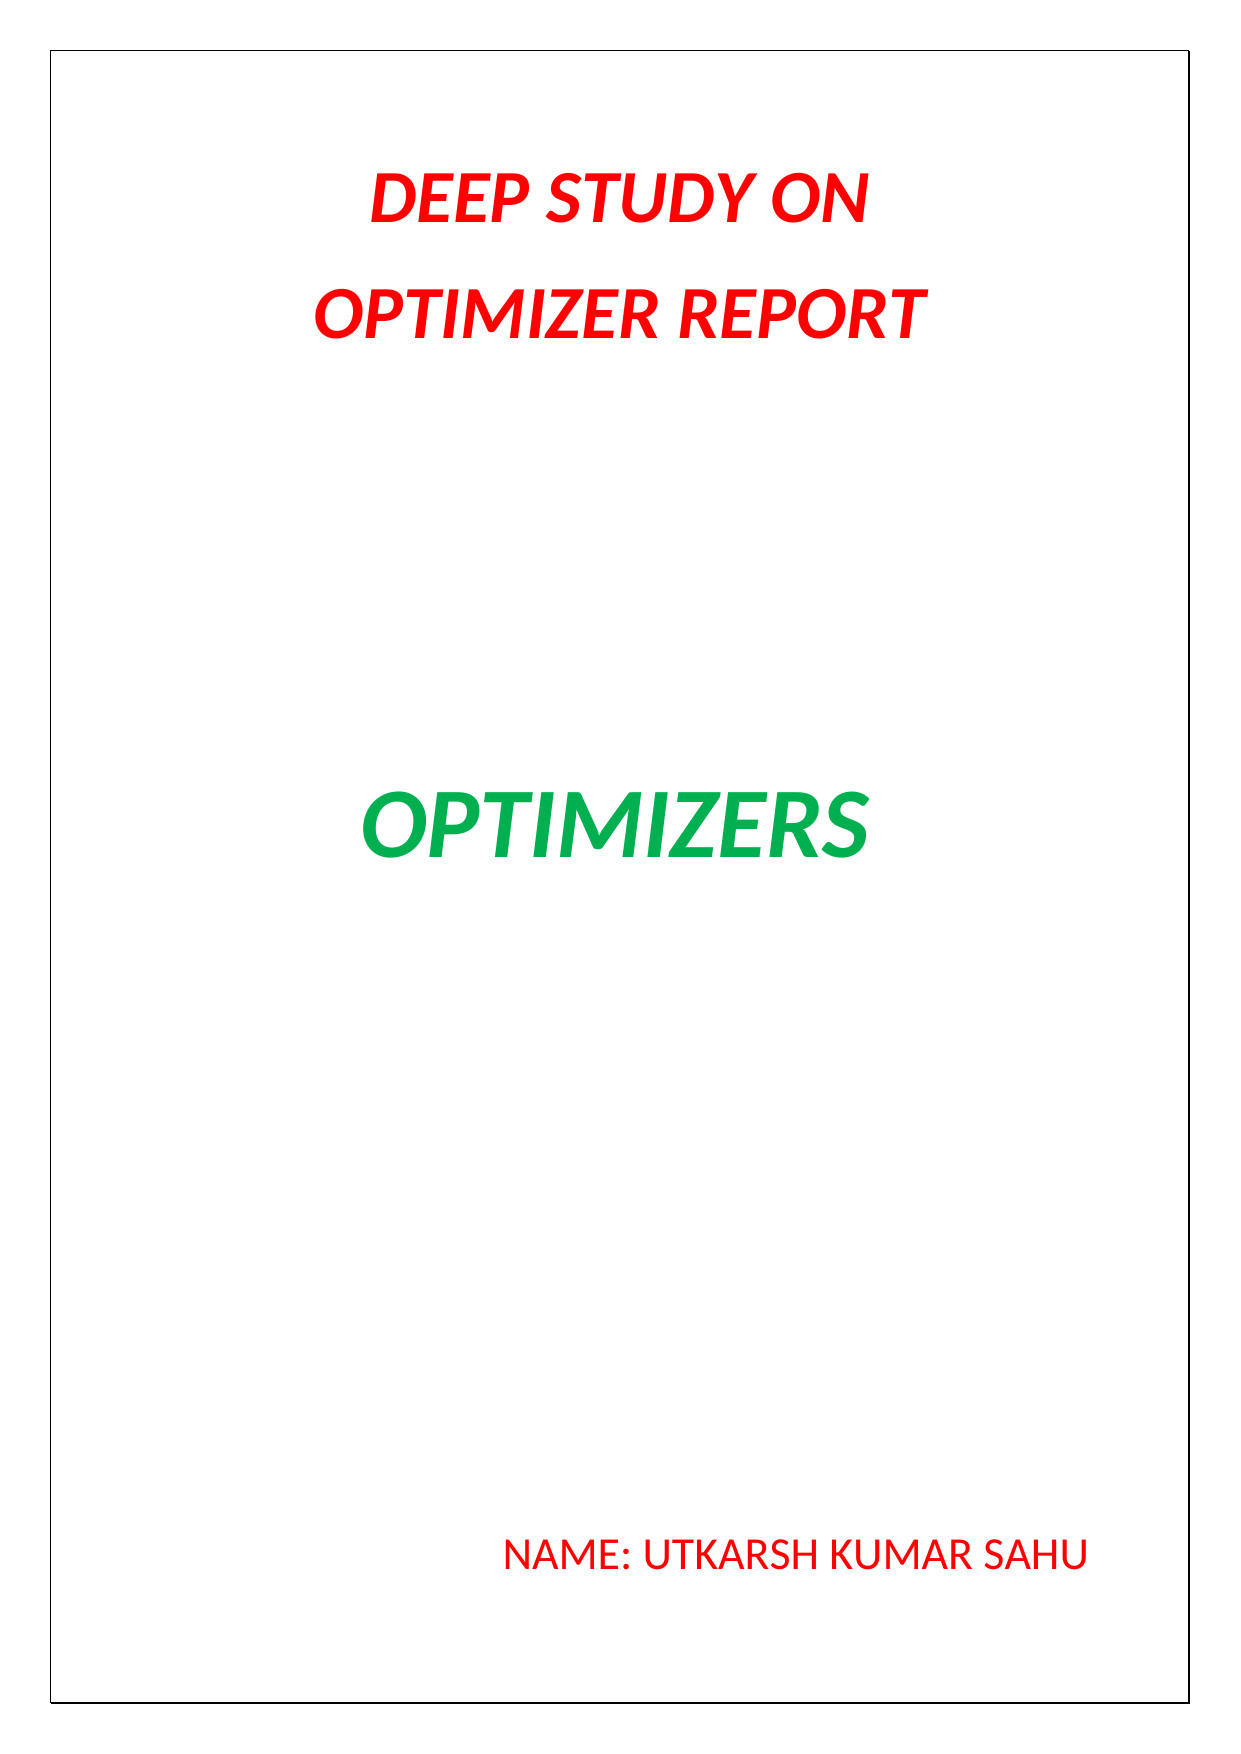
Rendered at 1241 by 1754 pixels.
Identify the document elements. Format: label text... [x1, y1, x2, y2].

text NAME: UTKARSH KUMAR SAHU [150, 1525, 1089, 1581]
text OPTIMIZERS [150, 761, 1089, 883]
text OPTIMIZER REPORT [150, 266, 1089, 357]
text DEEP STUDY ON [150, 150, 1089, 242]
